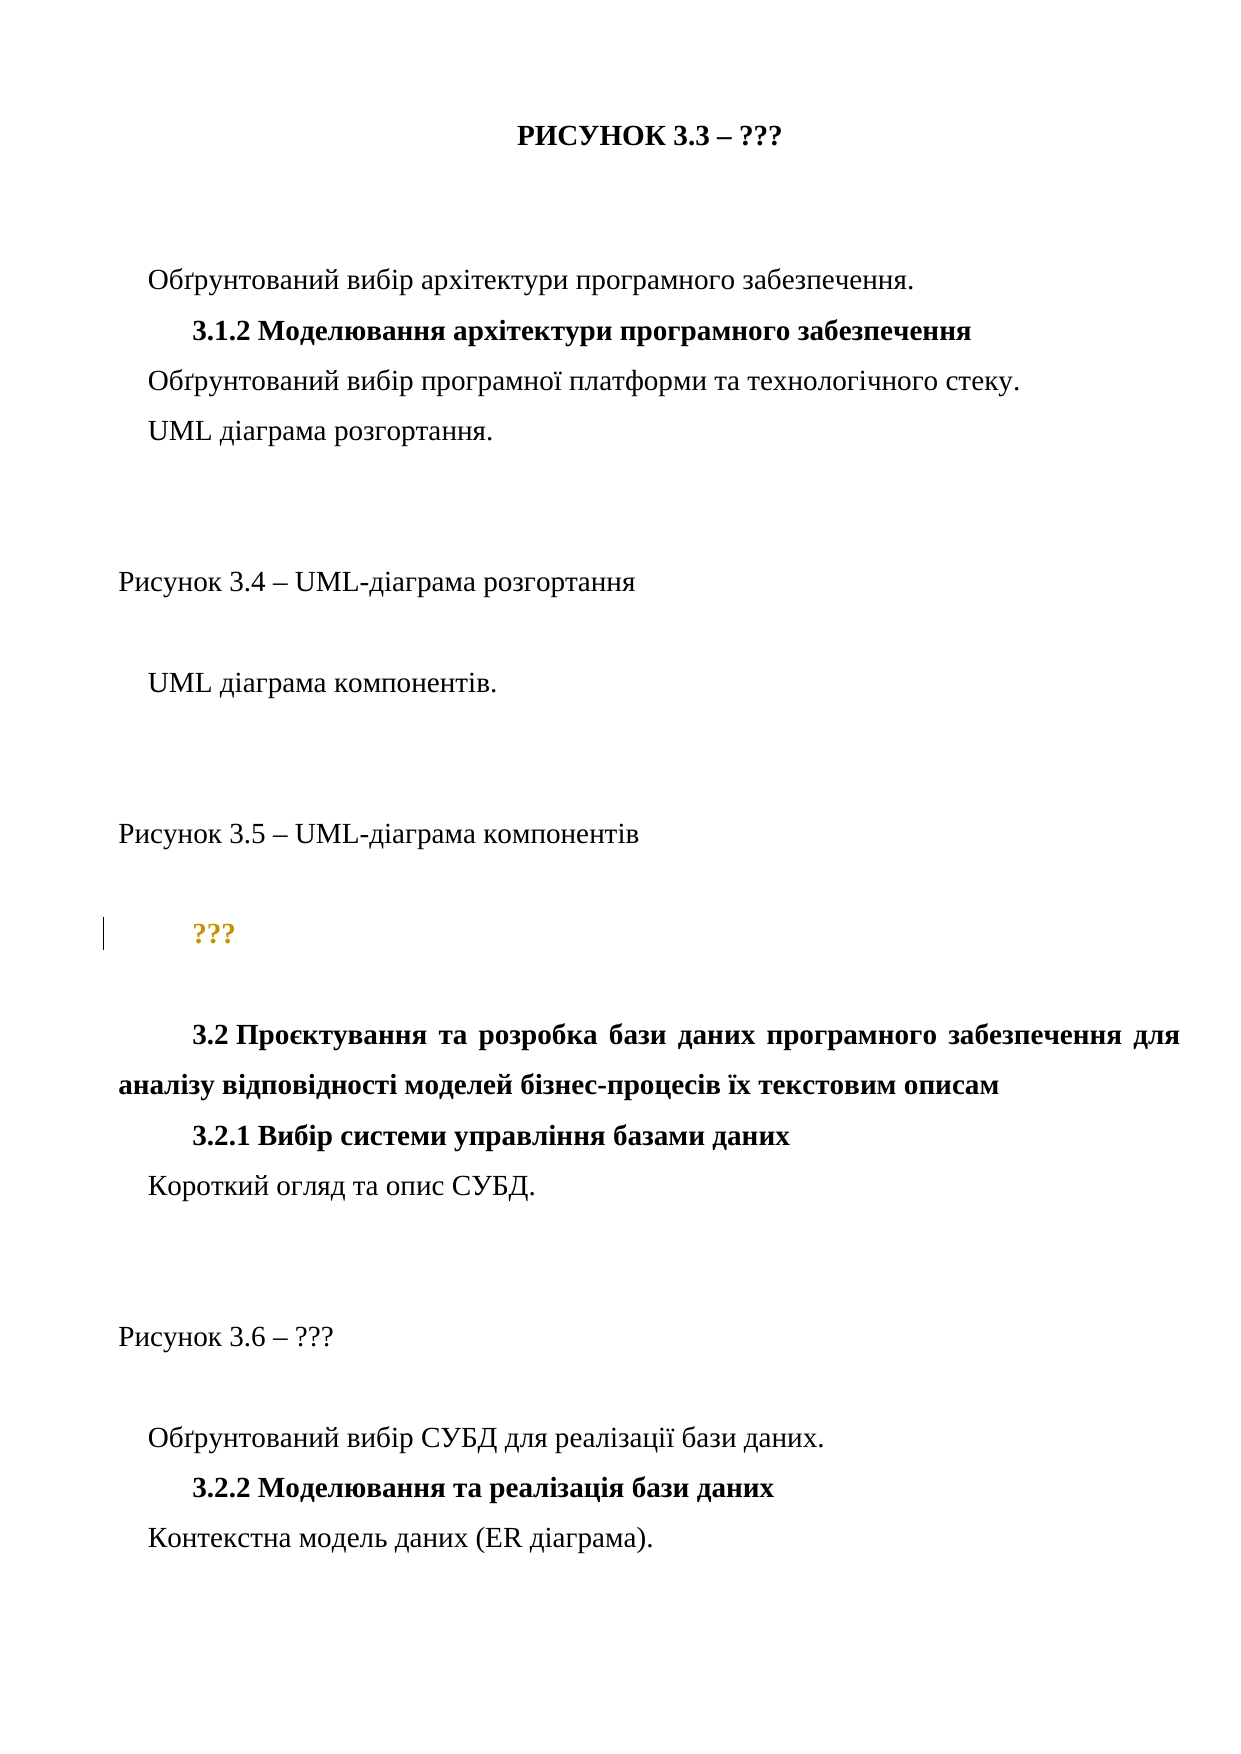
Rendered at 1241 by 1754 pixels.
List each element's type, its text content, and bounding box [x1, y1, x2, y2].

text UML діаграма розгортання. [118, 413, 1181, 447]
subtitle 3.2.2 Моделювання та реалізація бази даних [118, 1470, 1181, 1503]
text Обґрунтований вибір архітектури програмного забезпечення. [118, 262, 1181, 296]
subtitle 3.1.2 Моделювання архітектури програмного забезпечення [118, 313, 1181, 346]
subtitle Рисунок 3.3 – ??? [118, 118, 1181, 152]
text Рисунок 3.6 – ??? [118, 1319, 1181, 1353]
text Рисунок 3.4 – UML-діаграма розгортання [118, 564, 1181, 598]
subtitle 3.2 Проєктування та розробка бази даних програмного забезпечення для аналізу відповідності моделей бізнес-процесів їх текстовим описам [118, 1017, 1181, 1101]
text Обґрунтований вибір програмної платформи та технологічного стеку. [118, 363, 1181, 397]
text Контекстна модель даних (ER діаграма). [118, 1520, 1181, 1554]
text Короткий огляд та опис СУБД. [118, 1168, 1181, 1202]
text Рисунок 3.5 – UML-діаграма компонентів [118, 816, 1181, 849]
text UML діаграма компонентів. [118, 665, 1181, 698]
text ??? [118, 917, 1181, 950]
text Обґрунтований вибір СУБД для реалізації бази даних. [118, 1420, 1181, 1453]
subtitle 3.2.1 Вибір системи управління базами даних [118, 1118, 1181, 1151]
